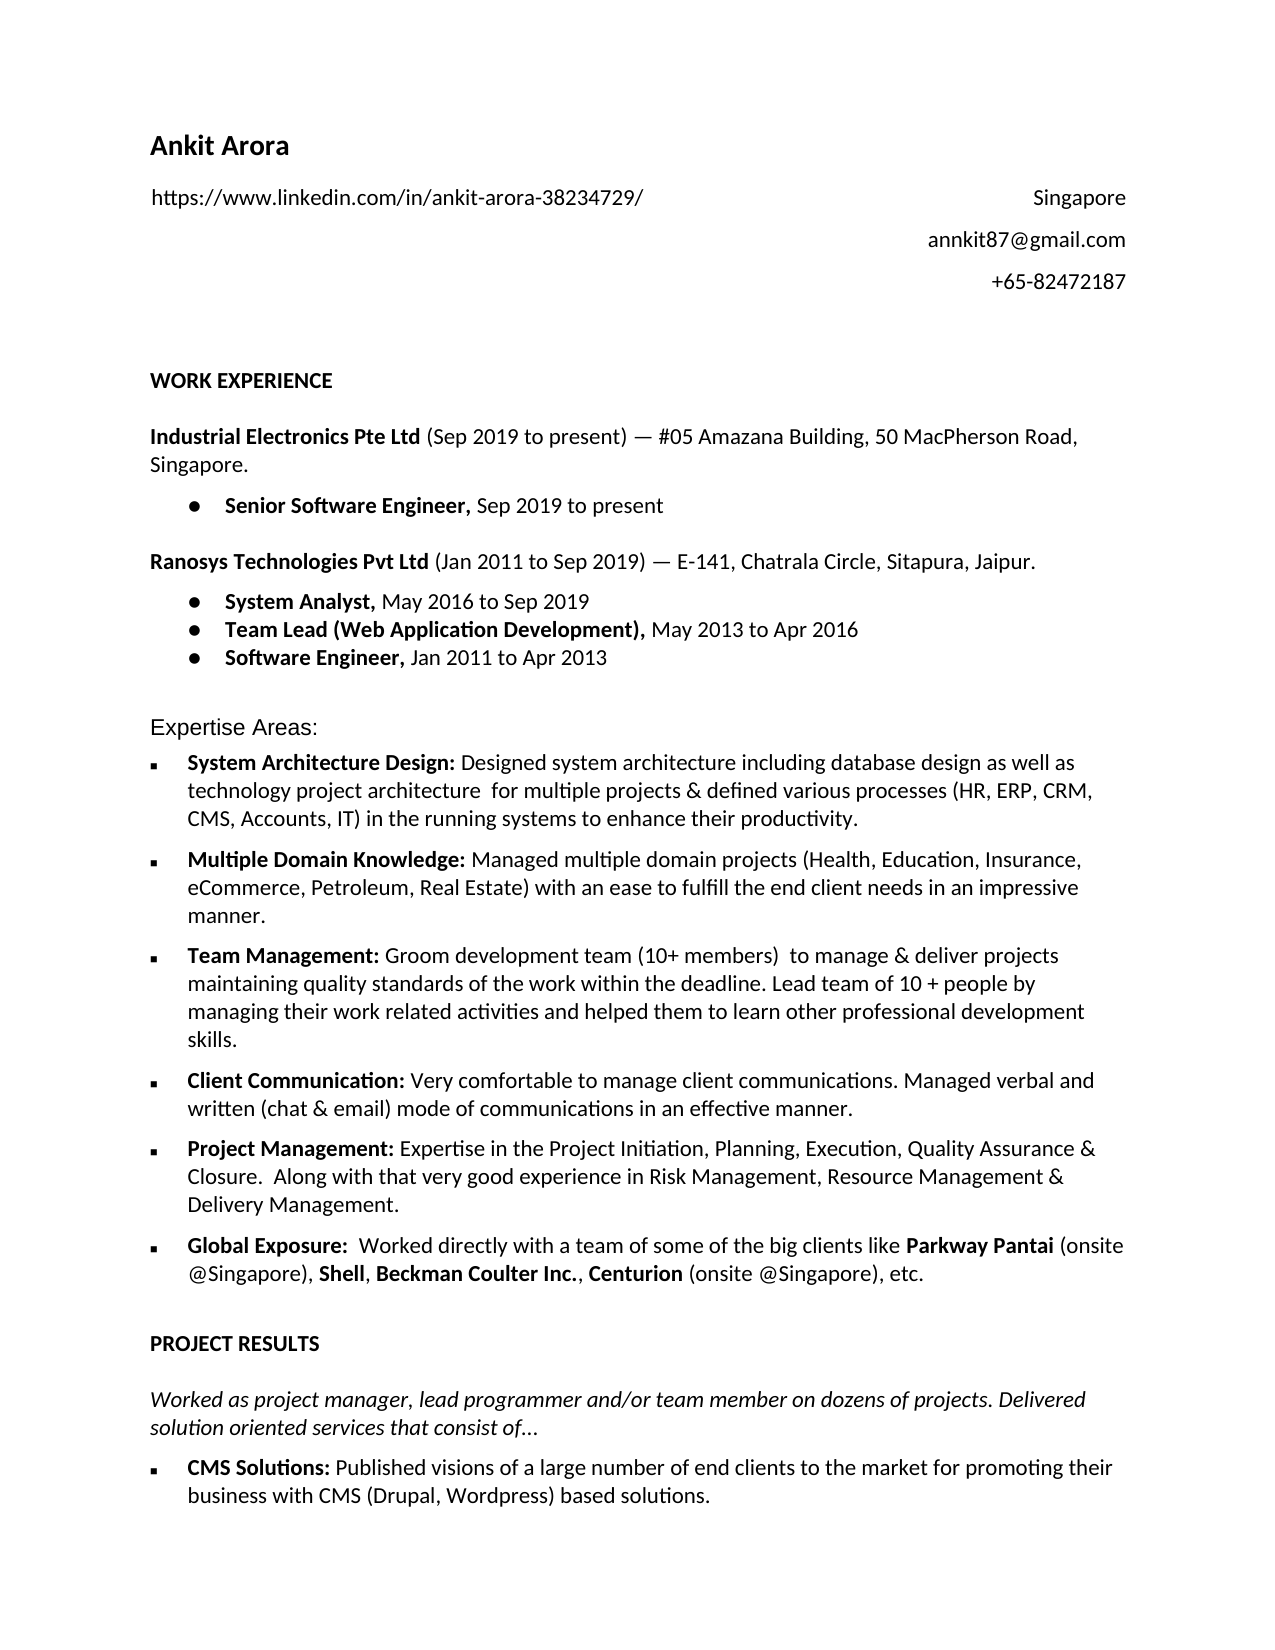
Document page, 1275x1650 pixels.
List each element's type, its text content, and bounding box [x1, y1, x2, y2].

list Software Engineer, Jan 2011 to Apr 2013 [187, 643, 1125, 671]
list System Architecture Design: Designed system architecture including database design as well as technology project architecture for multiple projects & defined various processes (HR, ERP, CRM, CMS, Accounts, IT) in the running systems to enhance their productivity. [150, 748, 1125, 832]
subtitle PROJECT RESULTS [150, 1329, 1125, 1357]
table_header https://www.linkedin.com/in/ankit-arora-38234729/ [152, 183, 666, 308]
subtitle WORK EXPERIENCE [150, 366, 1125, 394]
list CMS Solutions: Published visions of a large number of end clients to the market for promoting their business with CMS (Drupal, Wordpress) based solutions. [150, 1453, 1125, 1509]
list Project Management: Expertise in the Project Initiation, Planning, Execution, Quality Assurance & Closure. Along with that very good experience in Risk Management, Resource Management & Delivery Management. [150, 1134, 1125, 1218]
list Team Management: Groom development team (10+ members) to manage & deliver projects maintaining quality standards of the work within the deadline. Lead team of 10 + people by managing their work related activities and helped them to learn other professional development skills. [150, 941, 1125, 1053]
title Ankit Arora [150, 127, 1125, 163]
text Ranosys Technologies Pvt Ltd (Jan 2011 to Sep 2019) — E-141, Chatrala Circle, Sitapura, Jaipur. [150, 547, 1125, 575]
table_header Singapore annkit87@gmail.com +65-82472187 [668, 183, 1125, 308]
list Multiple Domain Knowledge: Managed multiple domain projects (Health, Education, Insurance, eCommerce, Petroleum, Real Estate) with an ease to fulfill the end client needs in an impressive manner. [150, 845, 1125, 929]
list Global Exposure: Worked directly with a team of some of the big clients like Parkway Pantai (onsite @Singapore), Shell, Beckman Coulter Inc., Centurion (onsite @Singapore), etc. [150, 1231, 1125, 1287]
text Worked as project manager, lead programmer and/or team member on dozens of projects. Delivered solution oriented services that consist of... [150, 1385, 1125, 1441]
list Team Lead (Web Application Development), May 2013 to Apr 2016 [187, 615, 1125, 643]
list System Analyst, May 2016 to Sep 2019 [187, 587, 1125, 615]
list Client Communication: Very comfortable to manage client communications. Managed verbal and written (chat & email) mode of communications in an effective manner. [150, 1066, 1125, 1122]
text Industrial Electronics Pte Ltd (Sep 2019 to present) — #05 Amazana Building, 50 MacPherson Road, Singapore. [150, 422, 1125, 478]
list Senior Software Engineer, Sep 2019 to present [187, 491, 1125, 519]
